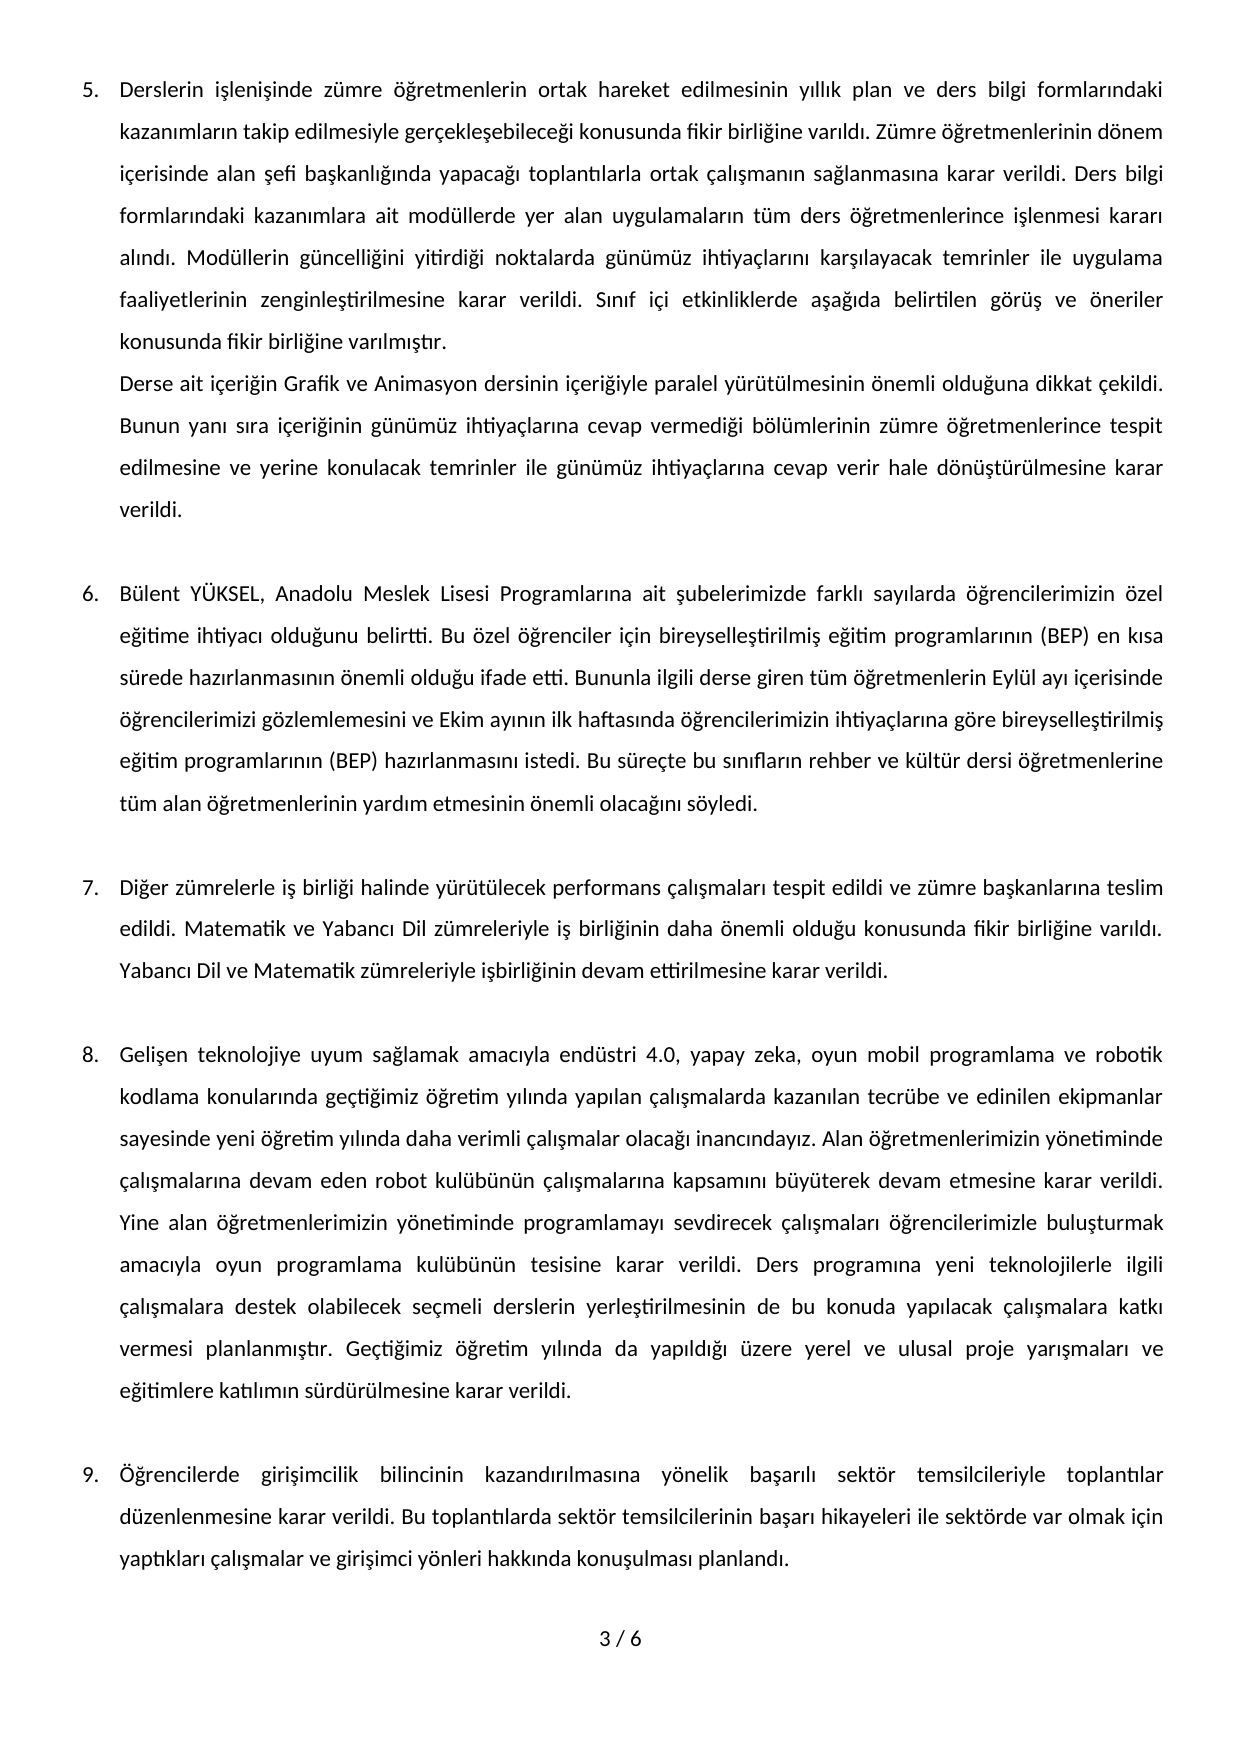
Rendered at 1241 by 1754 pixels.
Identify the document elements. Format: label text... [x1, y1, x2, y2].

list Derslerin işlenişinde zümre öğretmenlerin ortak hareket edilmesinin yıllık plan ve ders bilgi formlarındaki kazanımların takip edilmesiyle gerçekleşebileceği konusunda fikir birliğine varıldı. Zümre öğretmenlerinin dönem içerisinde alan şefi başkanlığında yapacağı toplantılarla ortak çalışmanın sağlanmasına karar verildi. Ders bilgi formlarındaki kazanımlara ait modüllerde yer alan uygulamaların tüm ders öğretmenlerince işlenmesi kararı alındı. Modüllerin güncelliğini yitirdiği noktalarda günümüz ihtiyaçlarını karşılayacak temrinler ile uygulama faaliyetlerinin zenginleştirilmesine karar verildi. Sınıf içi etkinliklerde aşağıda belirtilen görüş ve öneriler konusunda fikir birliğine varılmıştır. [82, 75, 1165, 355]
list Bülent YÜKSEL, Anadolu Meslek Lisesi Programlarına ait şubelerimizde farklı sayılarda öğrencilerimizin özel eğitime ihtiyacı olduğunu belirtti. Bu özel öğrenciler için bireyselleştirilmiş eğitim programlarının (BEP) en kısa sürede hazırlanmasının önemli olduğu ifade etti. Bununla ilgili derse giren tüm öğretmenlerin Eylül ayı içerisinde öğrencilerimizi gözlemlemesini ve Ekim ayının ilk haftasında öğrencilerimizin ihtiyaçlarına göre bireyselleştirilmiş eğitim programlarının (BEP) hazırlanmasını istedi. Bu süreçte bu sınıfların rehber ve kültür dersi öğretmenlerine tüm alan öğretmenlerinin yardım etmesinin önemli olacağını söyledi. [82, 579, 1165, 817]
list Öğrencilerde girişimcilik bilincinin kazandırılmasına yönelik başarılı sektör temsilcileriyle toplantılar düzenlenmesine karar verildi. Bu toplantılarda sektör temsilcilerinin başarı hikayeleri ile sektörde var olmak için yaptıkları çalışmalar ve girişimci yönleri hakkında konuşulması planlandı. [82, 1460, 1165, 1572]
list Derse ait içeriğin Grafik ve Animasyon dersinin içeriğiyle paralel yürütülmesinin önemli olduğuna dikkat çekildi. Bunun yanı sıra içeriğinin günümüz ihtiyaçlarına cevap vermediği bölümlerinin zümre öğretmenlerince tespit edilmesine ve yerine konulacak temrinler ile günümüz ihtiyaçlarına cevap verir hale dönüştürülmesine karar verildi. [119, 369, 1165, 523]
list Gelişen teknolojiye uyum sağlamak amacıyla endüstri 4.0, yapay zeka, oyun mobil programlama ve robotik kodlama konularında geçtiğimiz öğretim yılında yapılan çalışmalarda kazanılan tecrübe ve edinilen ekipmanlar sayesinde yeni öğretim yılında daha verimli çalışmalar olacağı inancındayız. Alan öğretmenlerimizin yönetiminde çalışmalarına devam eden robot kulübünün çalışmalarına kapsamını büyüterek devam etmesine karar verildi. Yine alan öğretmenlerimizin yönetiminde programlamayı sevdirecek çalışmaları öğrencilerimizle buluşturmak amacıyla oyun programlama kulübünün tesisine karar verildi. Ders programına yeni teknolojilerle ilgili çalışmalara destek olabilecek seçmeli derslerin yerleştirilmesinin de bu konuda yapılacak çalışmalara katkı vermesi planlanmıştır. Geçtiğimiz öğretim yılında da yapıldığı üzere yerel ve ulusal proje yarışmaları ve eğitimlere katılımın sürdürülmesine karar verildi. [82, 1041, 1165, 1404]
list Diğer zümrelerle iş birliği halinde yürütülecek performans çalışmaları tespit edildi ve zümre başkanlarına teslim edildi. Matematik ve Yabancı Dil zümreleriyle iş birliğinin daha önemli olduğu konusunda fikir birliğine varıldı. Yabancı Dil ve Matematik zümreleriyle işbirliğinin devam ettirilmesine karar verildi. [82, 873, 1165, 984]
